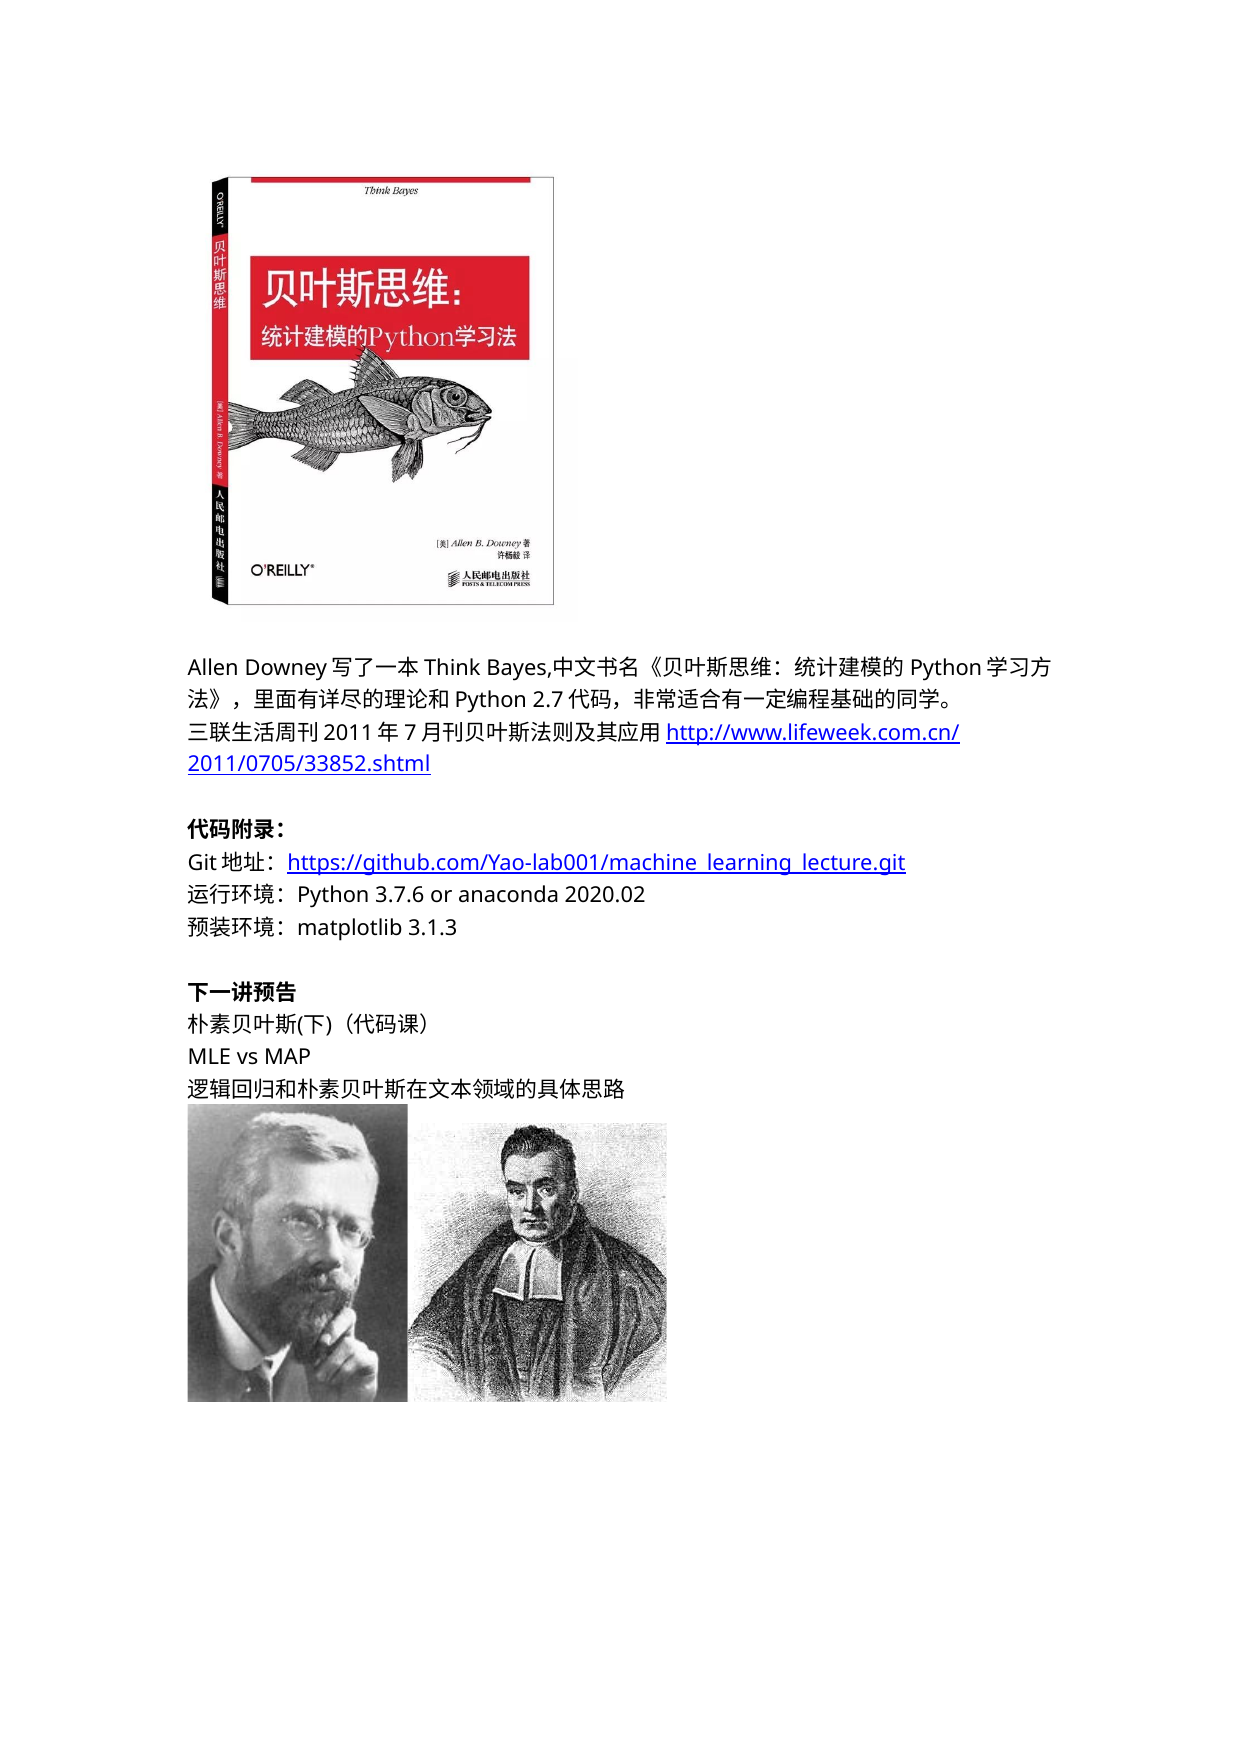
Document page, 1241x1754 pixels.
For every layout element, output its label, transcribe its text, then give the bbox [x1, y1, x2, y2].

picture [187, 162, 578, 622]
picture [187, 1104, 667, 1402]
text 预装环境：matplotlib 3.1.3 [187, 909, 1053, 942]
text 朴素贝叶斯(下)（代码课） [187, 1007, 1053, 1039]
text Git地址：https://github.com/Yao-lab001/machine_learning_lecture.git [187, 844, 1053, 877]
text MLE vs MAP [187, 1039, 1053, 1072]
text 三联生活周刊2011年7月刊贝叶斯法则及其应用http://www.lifeweek.com.cn/2011/0705/33852.shtml [187, 714, 1053, 779]
text 运行环境：Python 3.7.6 or anaconda 2020.02 [187, 877, 1053, 909]
text 下一讲预告 [187, 974, 1053, 1007]
text 逻辑回归和朴素贝叶斯在文本领域的具体思路 [187, 1072, 1053, 1104]
text Allen Downey写了一本Think Bayes,中文书名《贝叶斯思维：统计建模的Python学习方法》，里面有详尽的理论和Python 2.7代码，非常适合有一定编程基础的同学。 [187, 649, 1053, 714]
text 代码附录： [187, 812, 1053, 844]
